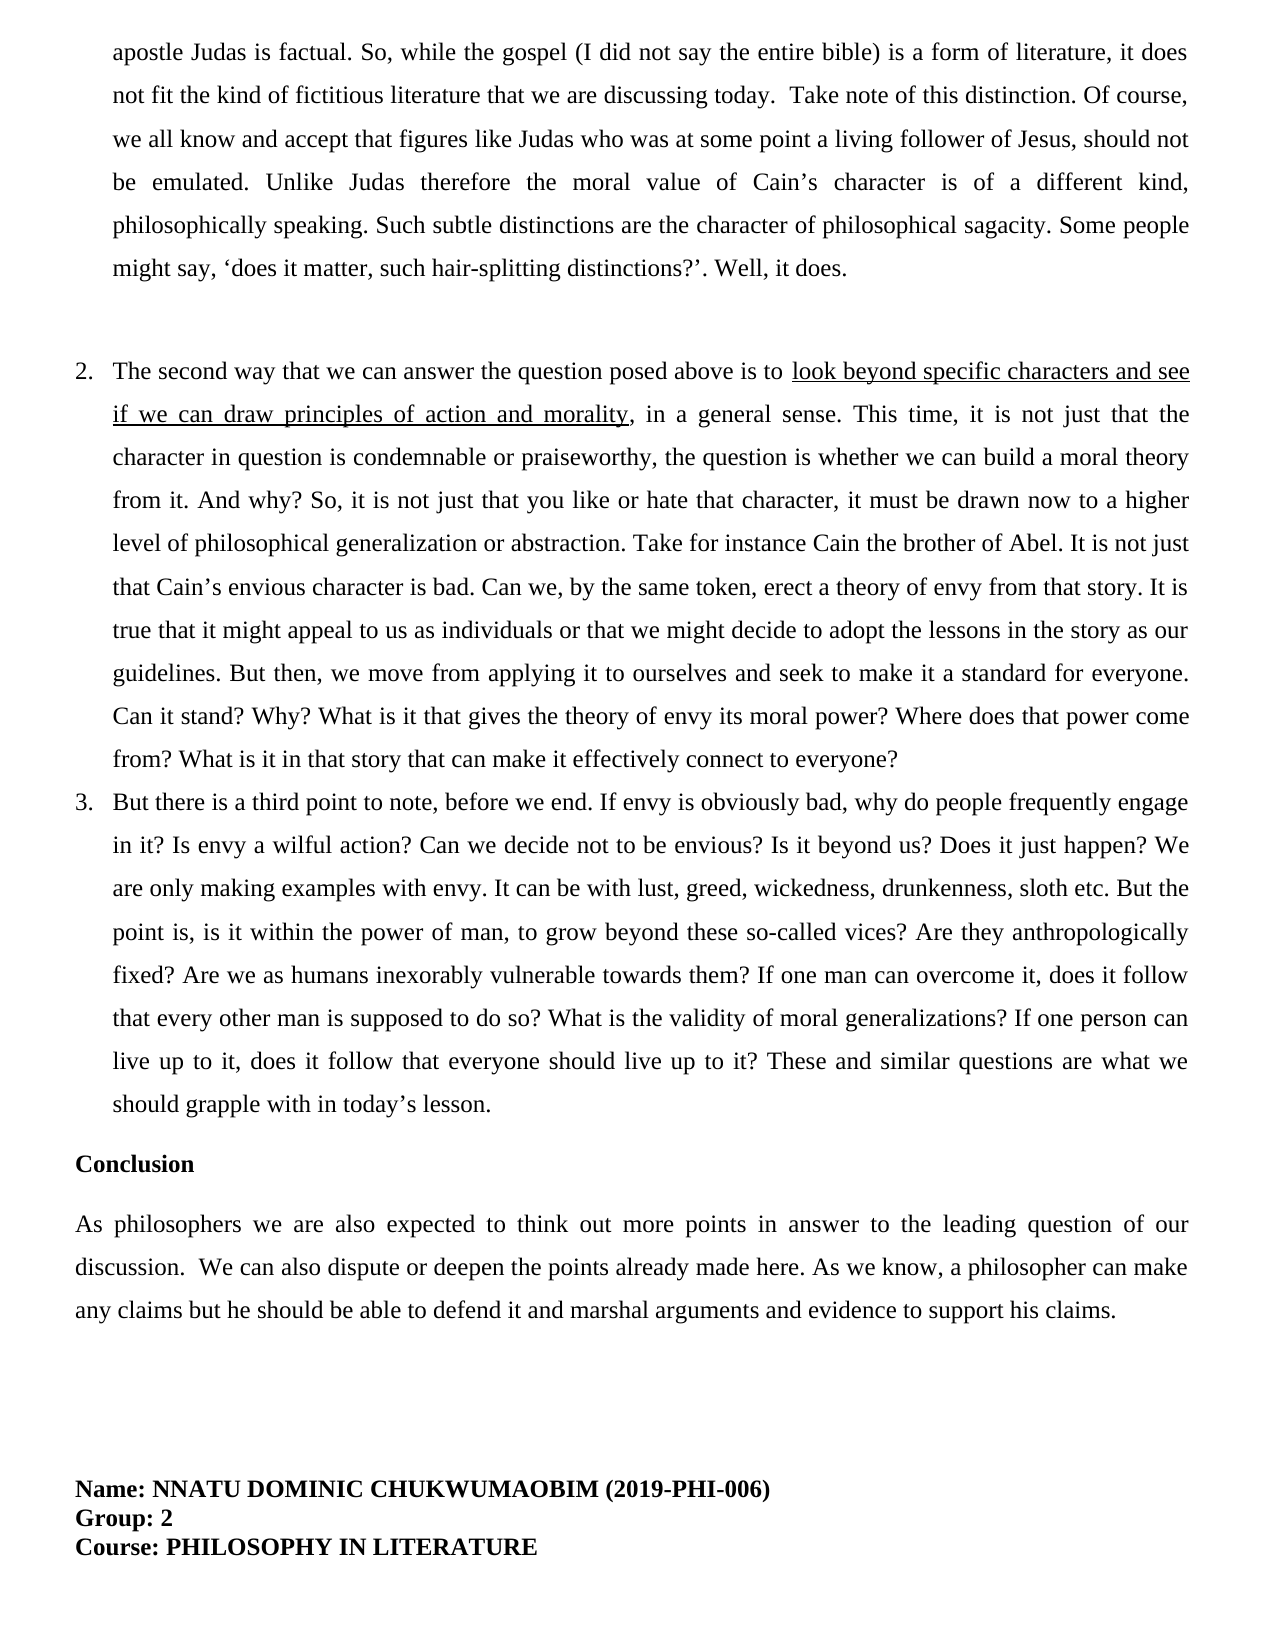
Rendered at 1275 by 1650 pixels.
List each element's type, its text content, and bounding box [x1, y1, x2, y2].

list But there is a third point to note, before we end. If envy is obviously bad, why do people frequently engage in it? Is envy a wilful action? Can we decide not to be envious? Is it beyond us? Does it just happen? We are only making examples with envy. It can be with lust, greed, wickedness, drunkenness, sloth etc. But the point is, is it within the power of man, to grow beyond these so-called vices? Are they anthropologically fixed? Are we as humans inexorably vulnerable towards them? If one man can overcome it, does it follow that every other man is supposed to do so? What is the validity of moral generalizations? If one person can live up to it, does it follow that everyone should live up to it? These and similar questions are what we should grapple with in today’s lesson. [75, 787, 1191, 1118]
text As philosophers we are also expected to think out more points in answer to the leading question of our discussion. We can also dispute or deepen the points already made here. As we know, a philosopher can make any claims but he should be able to defend it and marshal arguments and evidence to support his claims. [75, 1209, 1191, 1324]
list The second way that we can answer the question posed above is to look beyond specific characters and see if we can draw principles of action and morality, in a general sense. This time, it is not just that the character in question is condemnable or praiseworthy, the question is whether we can build a moral theory from it. And why? So, it is not just that you like or hate that character, it must be drawn now to a higher level of philosophical generalization or abstraction. Take for instance Cain the brother of Abel. It is not just that Cain’s envious character is bad. Can we, by the same token, erect a theory of envy from that story. It is true that it might appeal to us as individuals or that we might decide to adopt the lessons in the story as our guidelines. But then, we move from applying it to ourselves and seek to make it a standard for everyone. Can it stand? Why? What is it that gives the theory of envy its moral power? Where does that power come from? What is it in that story that can make it effectively connect to everyone? [75, 356, 1191, 773]
text Group: 2 [75, 1503, 1191, 1532]
text Course: PHILOSOPHY IN LITERATURE [75, 1532, 1191, 1561]
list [75, 37, 1191, 282]
text Name: NNATU DOMINIC CHUKWUMAOBIM (2019-PHI-006) [75, 1474, 1191, 1503]
text Conclusion [75, 1149, 1191, 1178]
